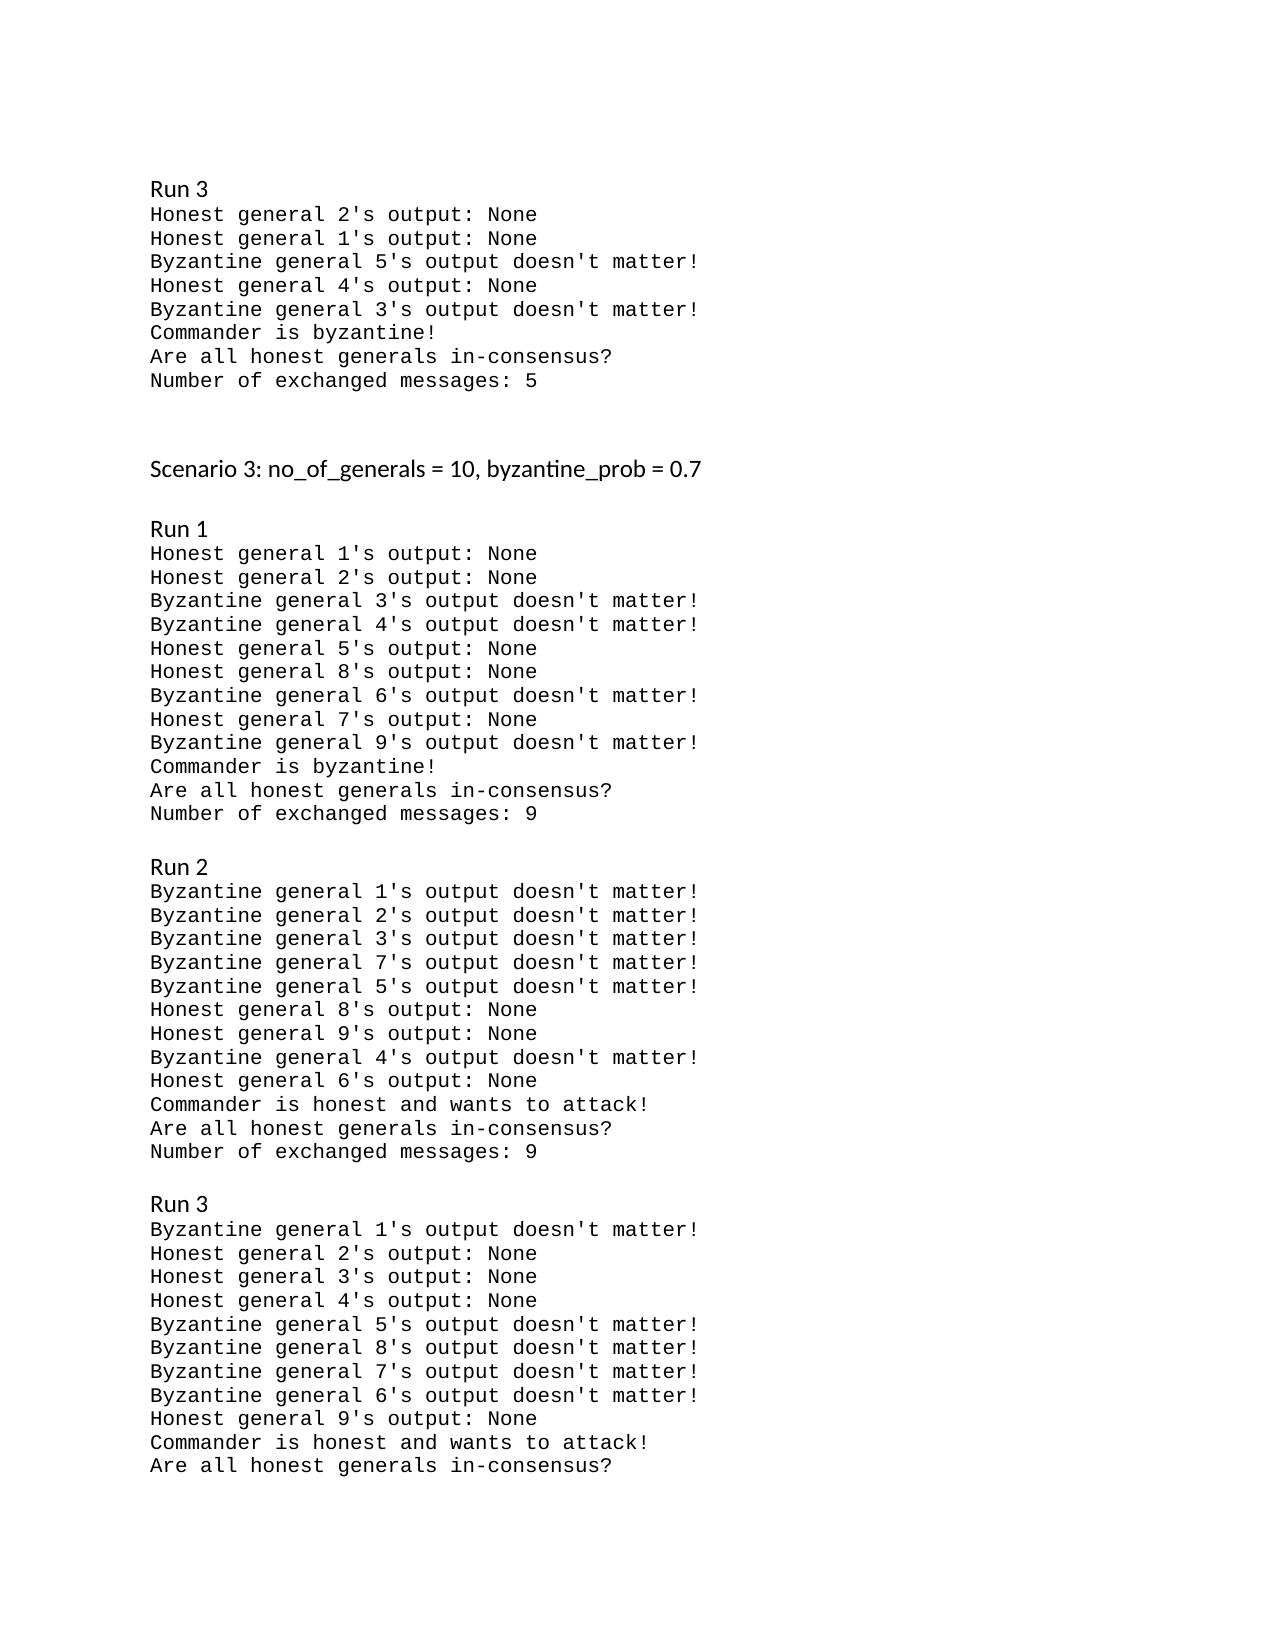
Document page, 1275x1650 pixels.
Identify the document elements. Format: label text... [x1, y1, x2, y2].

text Run 2 [150, 851, 1125, 881]
text Honest general 4's output: None [150, 1290, 1125, 1314]
text Byzantine general 3's output doesn't matter! [150, 299, 1125, 322]
text Honest general 1's output: None [150, 228, 1125, 251]
text Byzantine general 1's output doesn't matter! [150, 1219, 1125, 1243]
text Commander is byzantine! [150, 756, 1125, 780]
text Commander is honest and wants to attack! [150, 1094, 1125, 1118]
text Byzantine general 6's output doesn't matter! [150, 685, 1125, 709]
text Are all honest generals in-consensus? [150, 346, 1125, 370]
text Honest general 2's output: None [150, 567, 1125, 591]
text Honest general 5's output: None [150, 638, 1125, 661]
text Byzantine general 5's output doesn't matter! [150, 251, 1125, 275]
text Honest general 2's output: None [150, 204, 1125, 228]
text Number of exchanged messages: 9 [150, 803, 1125, 827]
text Byzantine general 4's output doesn't matter! [150, 1047, 1125, 1070]
text Honest general 4's output: None [150, 275, 1125, 299]
text Honest general 7's output: None [150, 709, 1125, 732]
text Honest general 9's output: None [150, 1408, 1125, 1432]
text Number of exchanged messages: 5 [150, 370, 1125, 393]
text Byzantine general 2's output doesn't matter! [150, 905, 1125, 928]
text Are all honest generals in-consensus? [150, 1456, 1125, 1479]
text Number of exchanged messages: 9 [150, 1141, 1125, 1165]
text Byzantine general 9's output doesn't matter! [150, 732, 1125, 756]
text Honest general 6's output: None [150, 1070, 1125, 1094]
text Byzantine general 5's output doesn't matter! [150, 976, 1125, 999]
text Run 3 [150, 1188, 1125, 1219]
text Byzantine general 8's output doesn't matter! [150, 1337, 1125, 1361]
text Are all honest generals in-consensus? [150, 1118, 1125, 1141]
text Honest general 9's output: None [150, 1023, 1125, 1047]
text Run 1 [150, 513, 1125, 543]
text Byzantine general 5's output doesn't matter! [150, 1314, 1125, 1337]
text Byzantine general 1's output doesn't matter! [150, 881, 1125, 905]
text Run 3 [150, 174, 1125, 204]
text Honest general 8's output: None [150, 999, 1125, 1023]
text Byzantine general 4's output doesn't matter! [150, 614, 1125, 638]
text Are all honest generals in-consensus? [150, 780, 1125, 803]
text Honest general 2's output: None [150, 1243, 1125, 1266]
text Byzantine general 7's output doesn't matter! [150, 952, 1125, 976]
text Scenario 3: no_of_generals = 10, byzantine_prob = 0.7 [150, 453, 1125, 483]
text Honest general 1's output: None [150, 543, 1125, 567]
text Byzantine general 3's output doesn't matter! [150, 928, 1125, 952]
text Byzantine general 6's output doesn't matter! [150, 1384, 1125, 1408]
text Honest general 3's output: None [150, 1266, 1125, 1290]
text Byzantine general 7's output doesn't matter! [150, 1361, 1125, 1384]
text Honest general 8's output: None [150, 661, 1125, 685]
text Commander is honest and wants to attack! [150, 1432, 1125, 1456]
text Commander is byzantine! [150, 322, 1125, 346]
text Byzantine general 3's output doesn't matter! [150, 591, 1125, 614]
